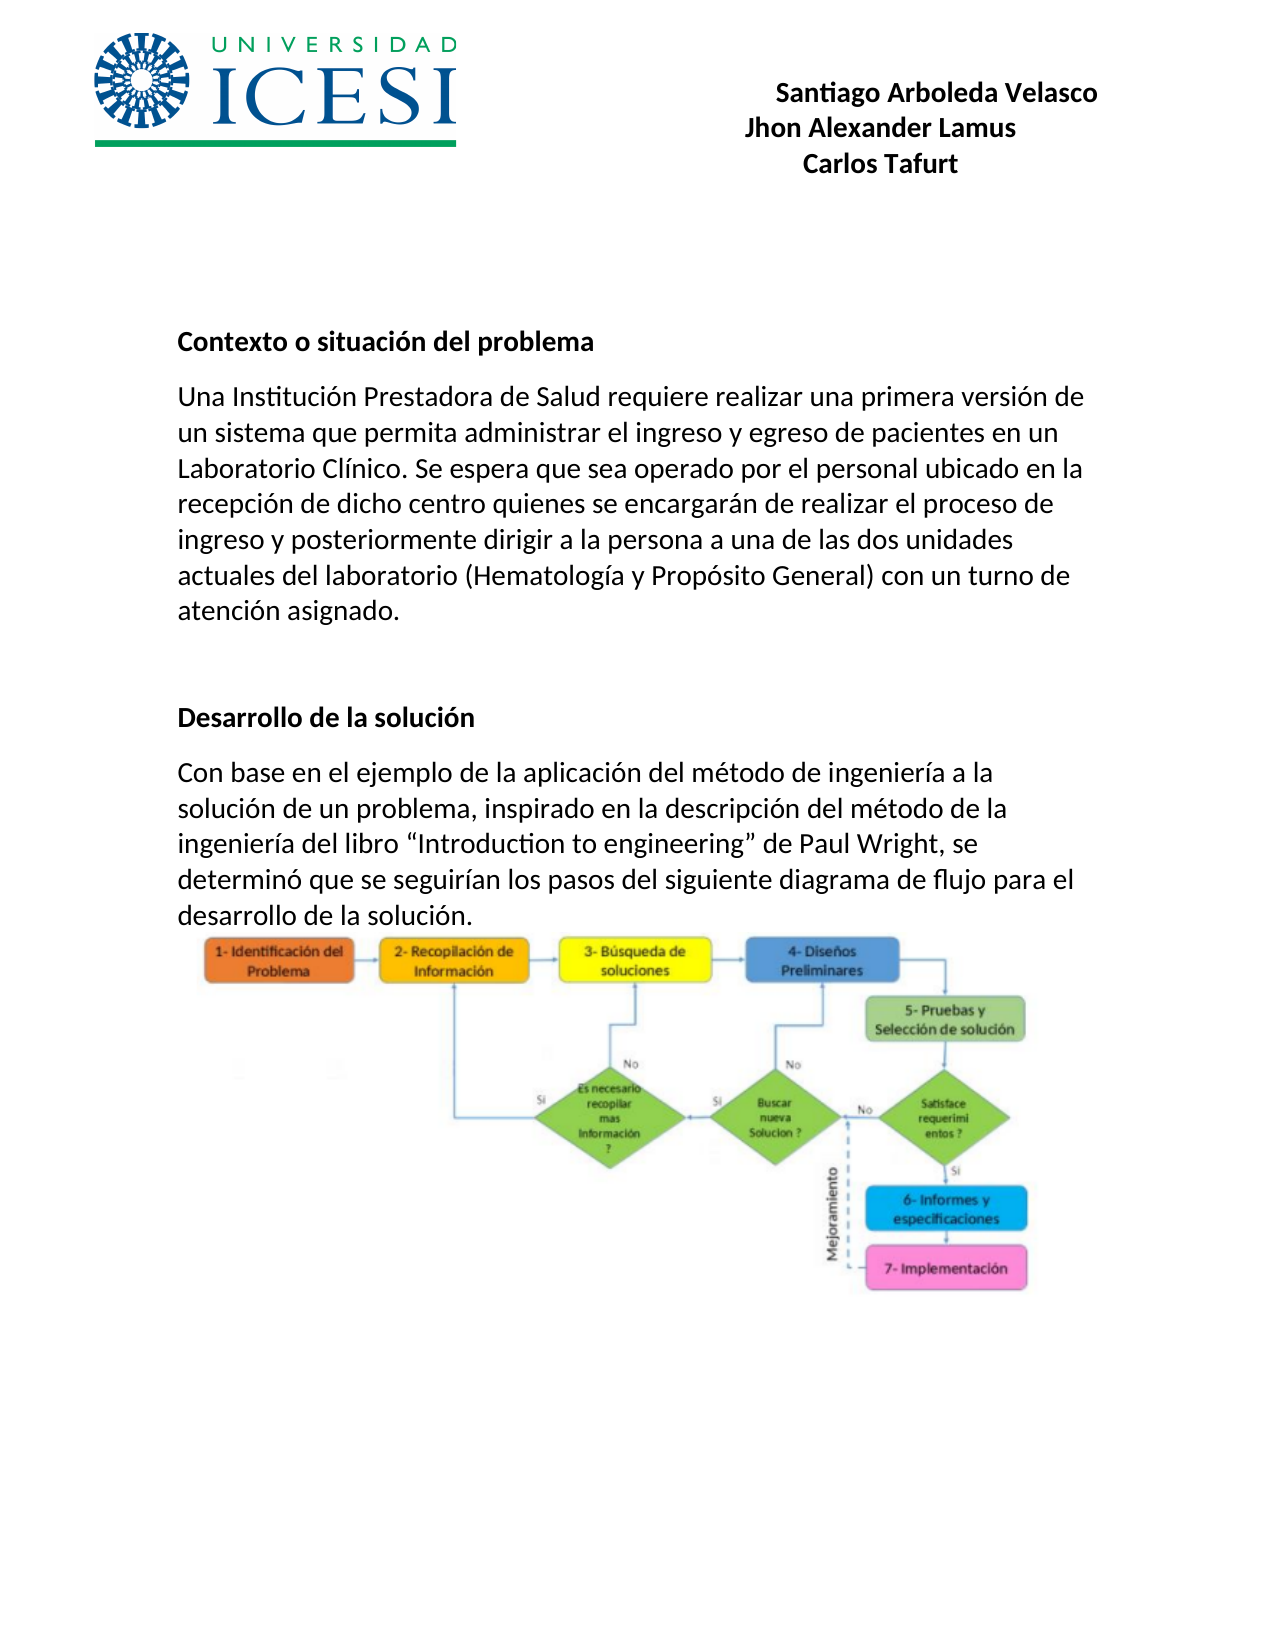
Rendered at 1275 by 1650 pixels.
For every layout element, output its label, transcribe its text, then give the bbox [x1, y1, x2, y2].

text Desarrollo de la solución [177, 699, 1098, 735]
picture [94, 33, 457, 147]
text Contexto o situación del problema [177, 323, 1098, 359]
picture [177, 932, 1098, 1299]
text Una Institución Prestadora de Salud requiere realizar una primera versión de un sistema que permita administrar el ingreso y egreso de pacientes en un Laboratorio Clínico. Se espera que sea operado por el personal ubicado en la recepción de dicho centro quienes se encargarán de realizar el proceso de ingreso y posteriormente dirigir a la persona a una de las dos unidades actuales del laboratorio (Hematología y Propósito General) con un turno de atención asignado. [177, 378, 1098, 628]
text Con base en el ejemplo de la aplicación del método de ingeniería a la solución de un problema, inspirado en la descripción del método de la ingeniería del libro “Introduction to engineering” de Paul Wright, se determinó que se seguirían los pasos del siguiente diagrama de flujo para el desarrollo de la solución. [177, 754, 1098, 932]
